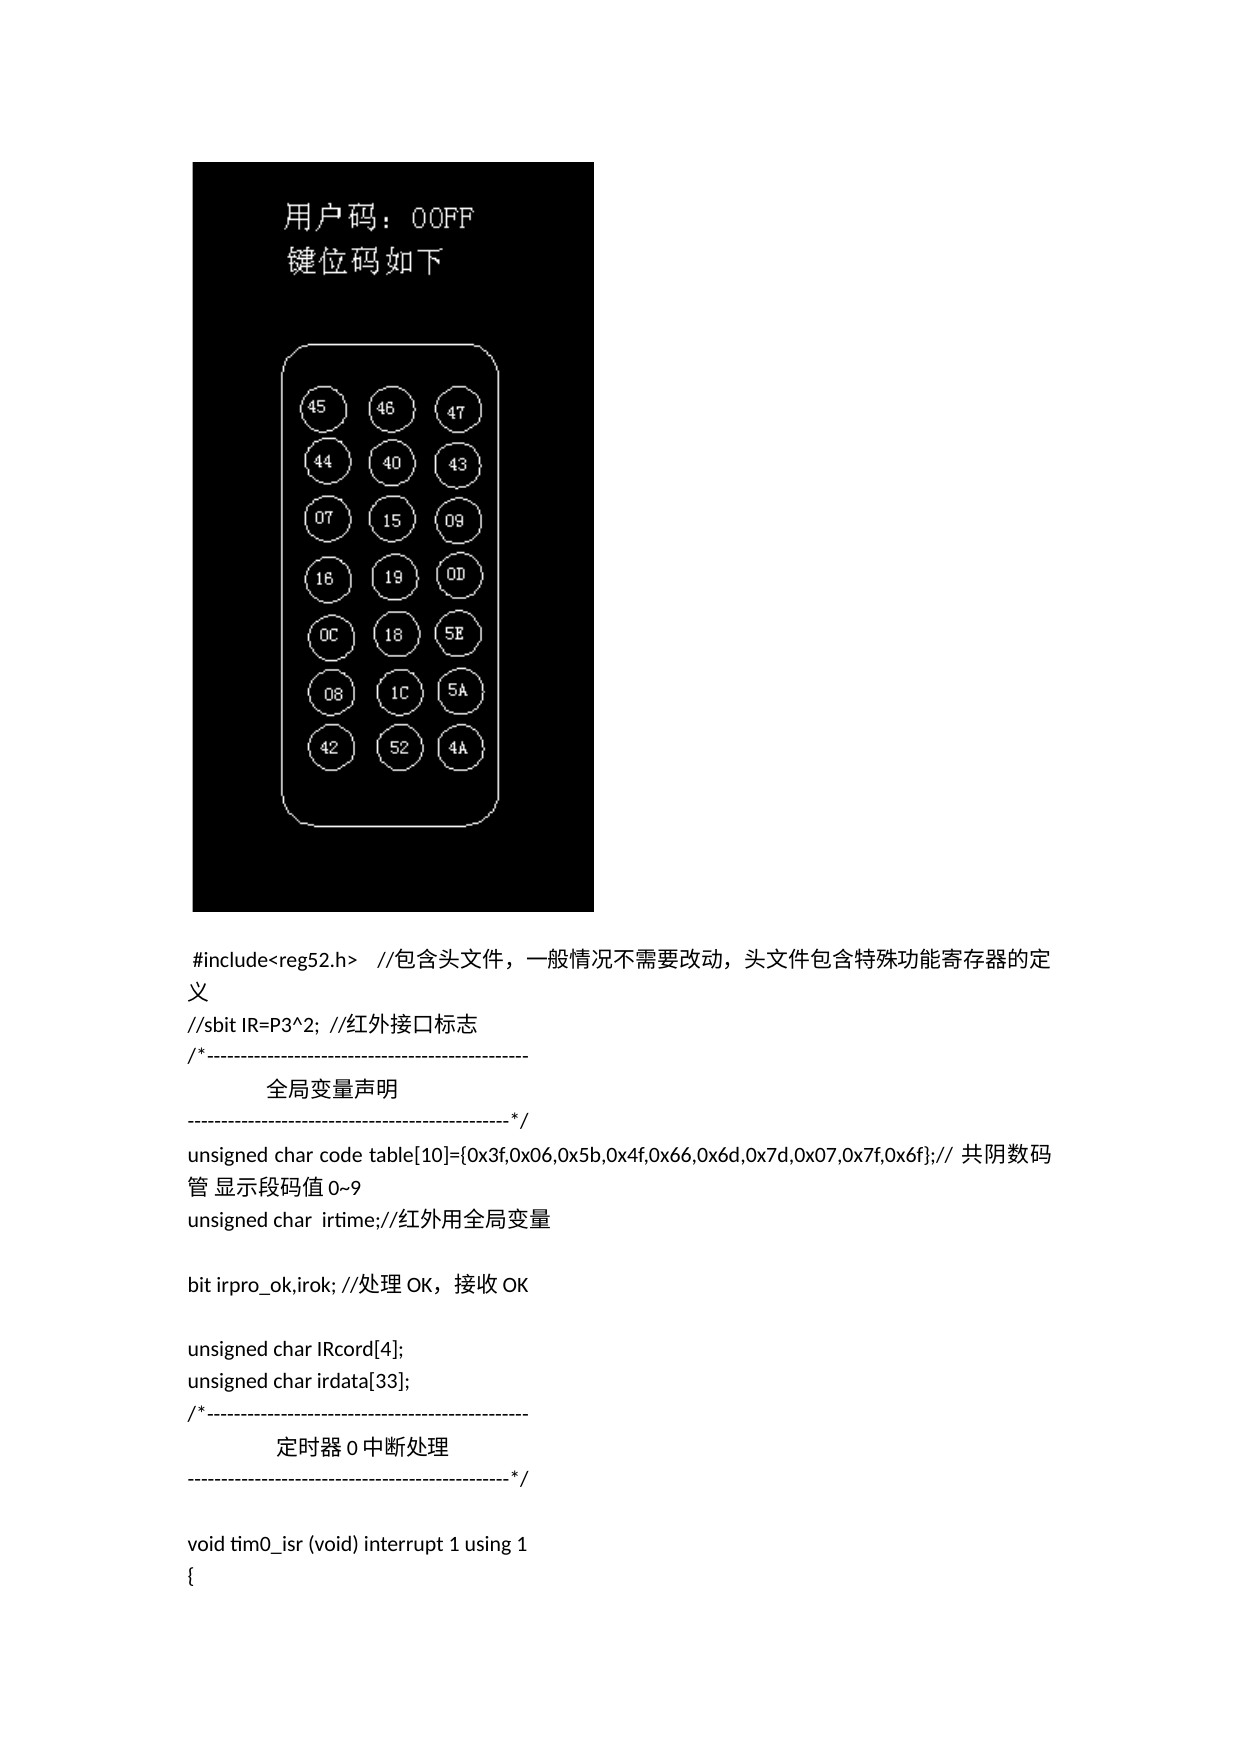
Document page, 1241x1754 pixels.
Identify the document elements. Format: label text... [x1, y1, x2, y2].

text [187, 1462, 1053, 1494]
text unsigned char irdata[33]; [187, 1364, 1053, 1397]
text 全局变量声明 [187, 1072, 1053, 1104]
text void tim0_isr (void) interrupt 1 using 1 [187, 1527, 1053, 1559]
text ------------------------------------------------*/ [187, 1104, 1053, 1137]
picture [192, 162, 594, 912]
text /*------------------------------------------------ [187, 1039, 1053, 1072]
text { [187, 1559, 1053, 1592]
text unsigned char IRcord[4]; [187, 1332, 1053, 1364]
text 定时器0中断处理 [187, 1429, 1053, 1462]
text bit irpro_ok,irok; //处理OK，接收OK [187, 1267, 1053, 1299]
text #include<reg52.h> //包含头文件，一般情况不需要改动，头文件包含特殊功能寄存器的定义 [187, 942, 1053, 1007]
text unsigned char code table[10]={0x3f,0x06,0x5b,0x4f,0x66,0x6d,0x7d,0x07,0x7f,0x6f};// 共阴数码管 显示段码值0~9 [187, 1137, 1053, 1202]
text unsigned char irtime;//红外用全局变量 [187, 1202, 1053, 1234]
text //sbit IR=P3^2; //红外接口标志 [187, 1007, 1053, 1039]
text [187, 1397, 1053, 1429]
